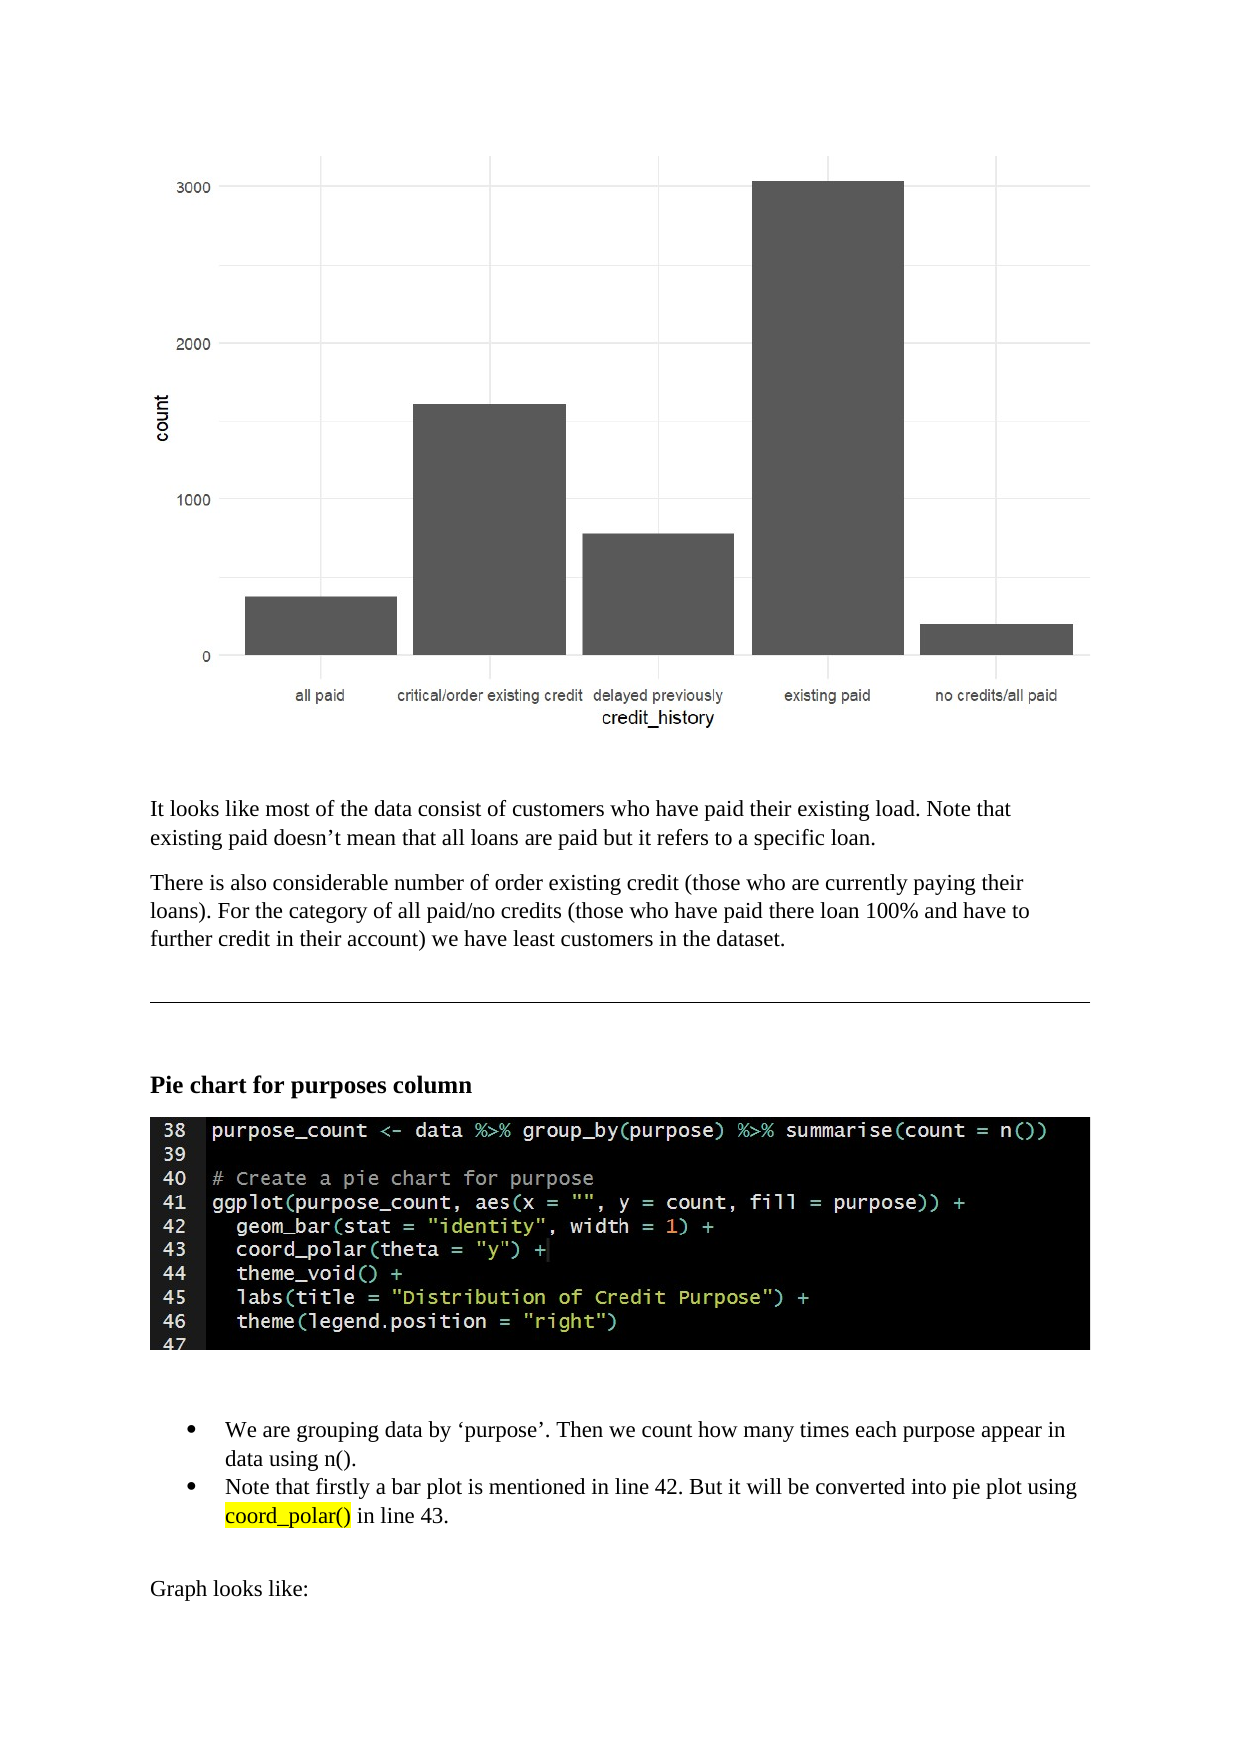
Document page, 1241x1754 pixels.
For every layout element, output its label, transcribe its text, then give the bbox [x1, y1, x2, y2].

picture [150, 1117, 1091, 1350]
text Graph looks like: [150, 1575, 1090, 1602]
text It looks like most of the data consist of customers who have paid their existing load. Note that existing paid doesn’t mean that all loans are paid but it refers to a specific loan. [150, 795, 1090, 850]
list We are grouping data by ‘purpose’. Then we count how many times each purpose appear in data using n(). [187, 1417, 1090, 1471]
list Note that firstly a bar plot is mentioned in line 42. But it will be converted into pie plot using coord_polar() in line 43. [187, 1473, 1090, 1528]
text Pie chart for purposes column [150, 1070, 1090, 1098]
picture [150, 150, 1091, 730]
text There is also considerable number of order existing credit (those who are currently paying their loans). For the category of all paid/no credits (those who have paid there loan 100% and have to further credit in their account) we have least customers in the dataset. [150, 869, 1090, 952]
